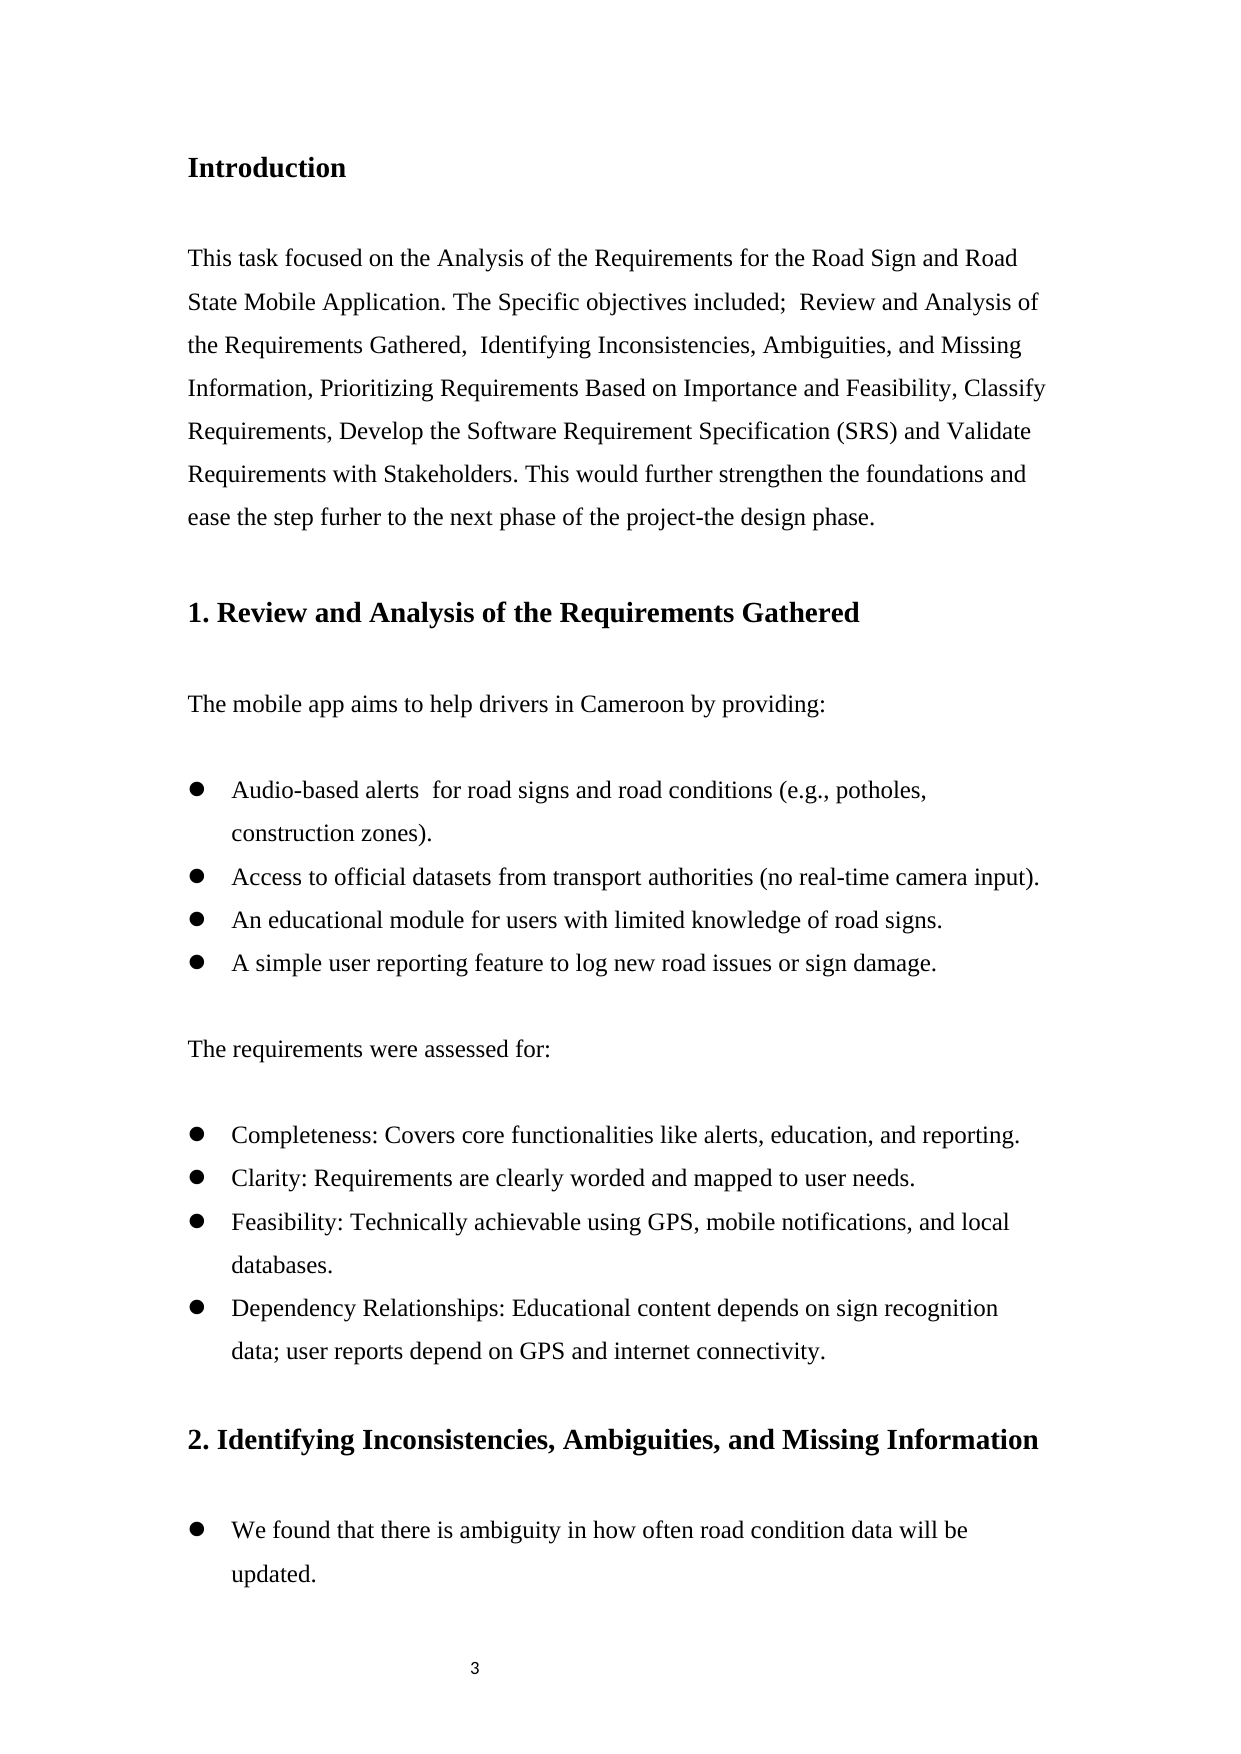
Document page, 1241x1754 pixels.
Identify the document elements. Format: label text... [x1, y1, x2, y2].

list We found that there is ambiguity in how often road condition data will be updated. [187, 1516, 1053, 1587]
list Completeness: Covers core functionalities like alerts, education, and reporting. [187, 1120, 1053, 1149]
text Introduction [187, 150, 1053, 183]
text The requirements were assessed for: [187, 1034, 1053, 1063]
text 1. Review and Analysis of the Requirements Gathered [187, 596, 1053, 629]
list A simple user reporting feature to log new road issues or sign damage. [187, 948, 1053, 977]
text The mobile app aims to help drivers in Cameroon by providing: [187, 689, 1053, 718]
list Clarity: Requirements are clearly worded and mapped to user needs. [187, 1163, 1053, 1192]
list Feasibility: Technically achievable using GPS, mobile notifications, and local databases. [187, 1207, 1053, 1278]
list Audio-based alerts for road signs and road conditions (e.g., potholes, construction zones). [187, 775, 1053, 847]
text 2. Identifying Inconsistencies, Ambiguities, and Missing Information [187, 1422, 1053, 1456]
text This task focused on the Analysis of the Requirements for the Road Sign and Road State Mobile Application. The Specific objectives included; Review and Analysis of the Requirements Gathered, Identifying Inconsistencies, Ambiguities, and Missing Information, Prioritizing Requirements Based on Importance and Feasibility, Classify Requirements, Develop the Software Requirement Specification (SRS) and Validate Requirements with Stakeholders. This would further strengthen the foundations and ease the step furher to the next phase of the project-the design phase. [187, 243, 1053, 531]
list Dependency Relationships: Educational content depends on sign recognition data; user reports depend on GPS and internet connectivity. [187, 1293, 1053, 1365]
list Access to official datasets from transport authorities (no real-time camera input). [187, 862, 1053, 890]
list An educational module for users with limited knowledge of road signs. [187, 905, 1053, 933]
